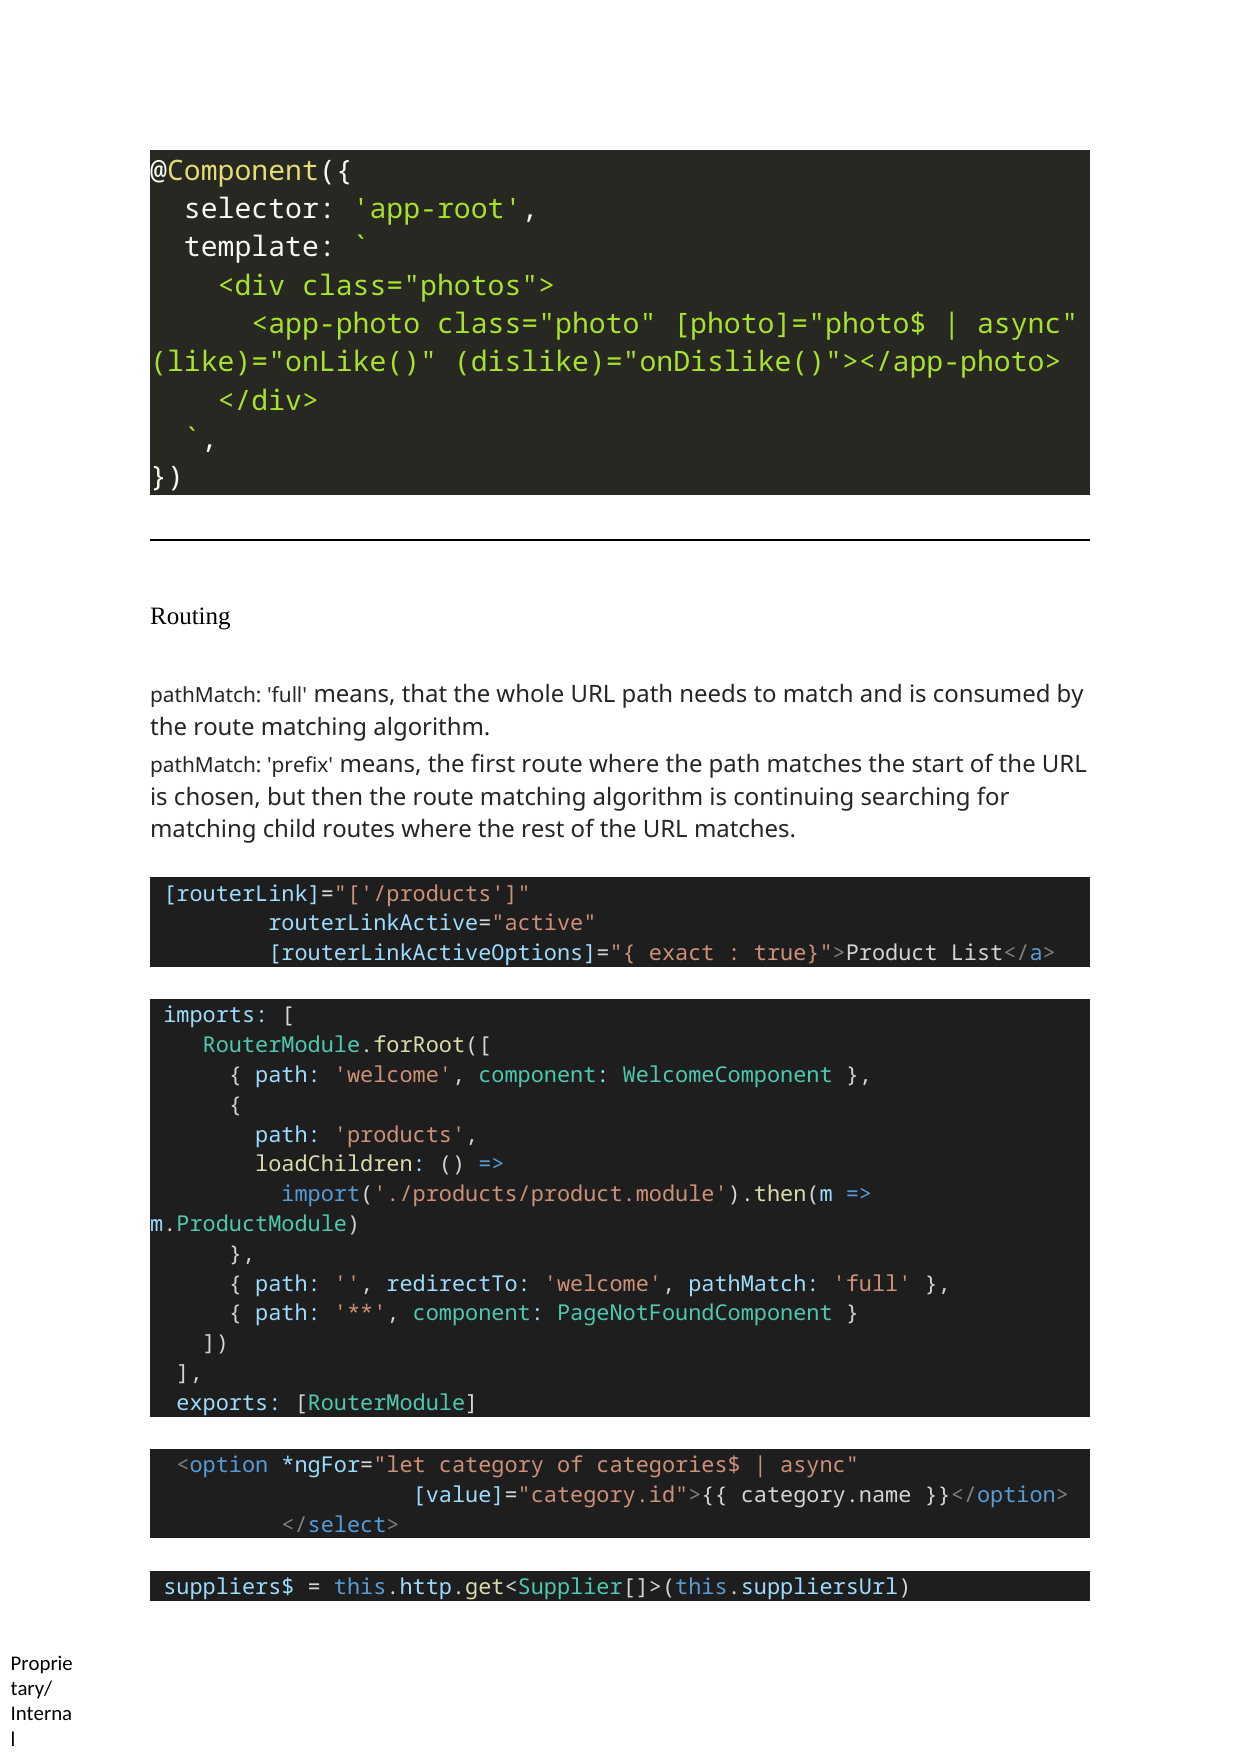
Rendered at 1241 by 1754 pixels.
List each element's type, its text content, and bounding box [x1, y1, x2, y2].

text selector: 'app-root', [150, 188, 1090, 227]
text @Component({ [150, 150, 1090, 188]
text { path: '**', component: PageNotFoundComponent } [150, 1297, 1090, 1327]
text imports: [ [150, 999, 1090, 1029]
text </select> [150, 1509, 1090, 1538]
text }, [150, 1238, 1090, 1268]
text import('./products/product.module').then(m => m.ProductModule) [150, 1178, 1090, 1238]
text }) [150, 457, 1090, 495]
text ]) [150, 1327, 1090, 1357]
text <app-photo class="photo" [photo]="photo$ | async" (like)="onLike()" (dislike)="onDislike()"></app-photo> [150, 303, 1090, 380]
text <option *ngFor="let category of categories$ | async" [150, 1449, 1090, 1479]
text </div> [150, 380, 1090, 418]
text { [150, 1089, 1090, 1119]
text Routing [150, 588, 1090, 630]
text routerLinkActive="active" [150, 907, 1090, 937]
text `, [150, 418, 1090, 457]
text RouterModule.forRoot([ [150, 1029, 1090, 1059]
text loadChildren: () => [150, 1148, 1090, 1178]
text { path: 'welcome', component: WelcomeComponent }, [150, 1059, 1090, 1089]
text pathMatch: 'prefix' means, the first route where the path matches the start of the URL is chosen, but then the route matching algorithm is continuing searching for matching child routes where the rest of the URL matches. [150, 747, 1090, 845]
text { path: '', redirectTo: 'welcome', pathMatch: 'full' }, [150, 1268, 1090, 1297]
text suppliers$ = this.http.get<Supplier[]>(this.suppliersUrl) [150, 1571, 1090, 1601]
text [routerLinkActiveOptions]="{ exact : true}">Product List</a> [150, 937, 1090, 967]
text exports: [RouterModule] [150, 1387, 1090, 1417]
text [routerLink]="['/products']" [150, 877, 1090, 907]
text <div class="photos"> [150, 265, 1090, 303]
text pathMatch: 'full' means, that the whole URL path needs to match and is consumed by the route matching algorithm. [150, 677, 1090, 742]
text template: ` [150, 227, 1090, 265]
text path: 'products', [150, 1119, 1090, 1148]
text ], [150, 1357, 1090, 1387]
text [value]="category.id">{{ category.name }}</option> [150, 1479, 1090, 1509]
